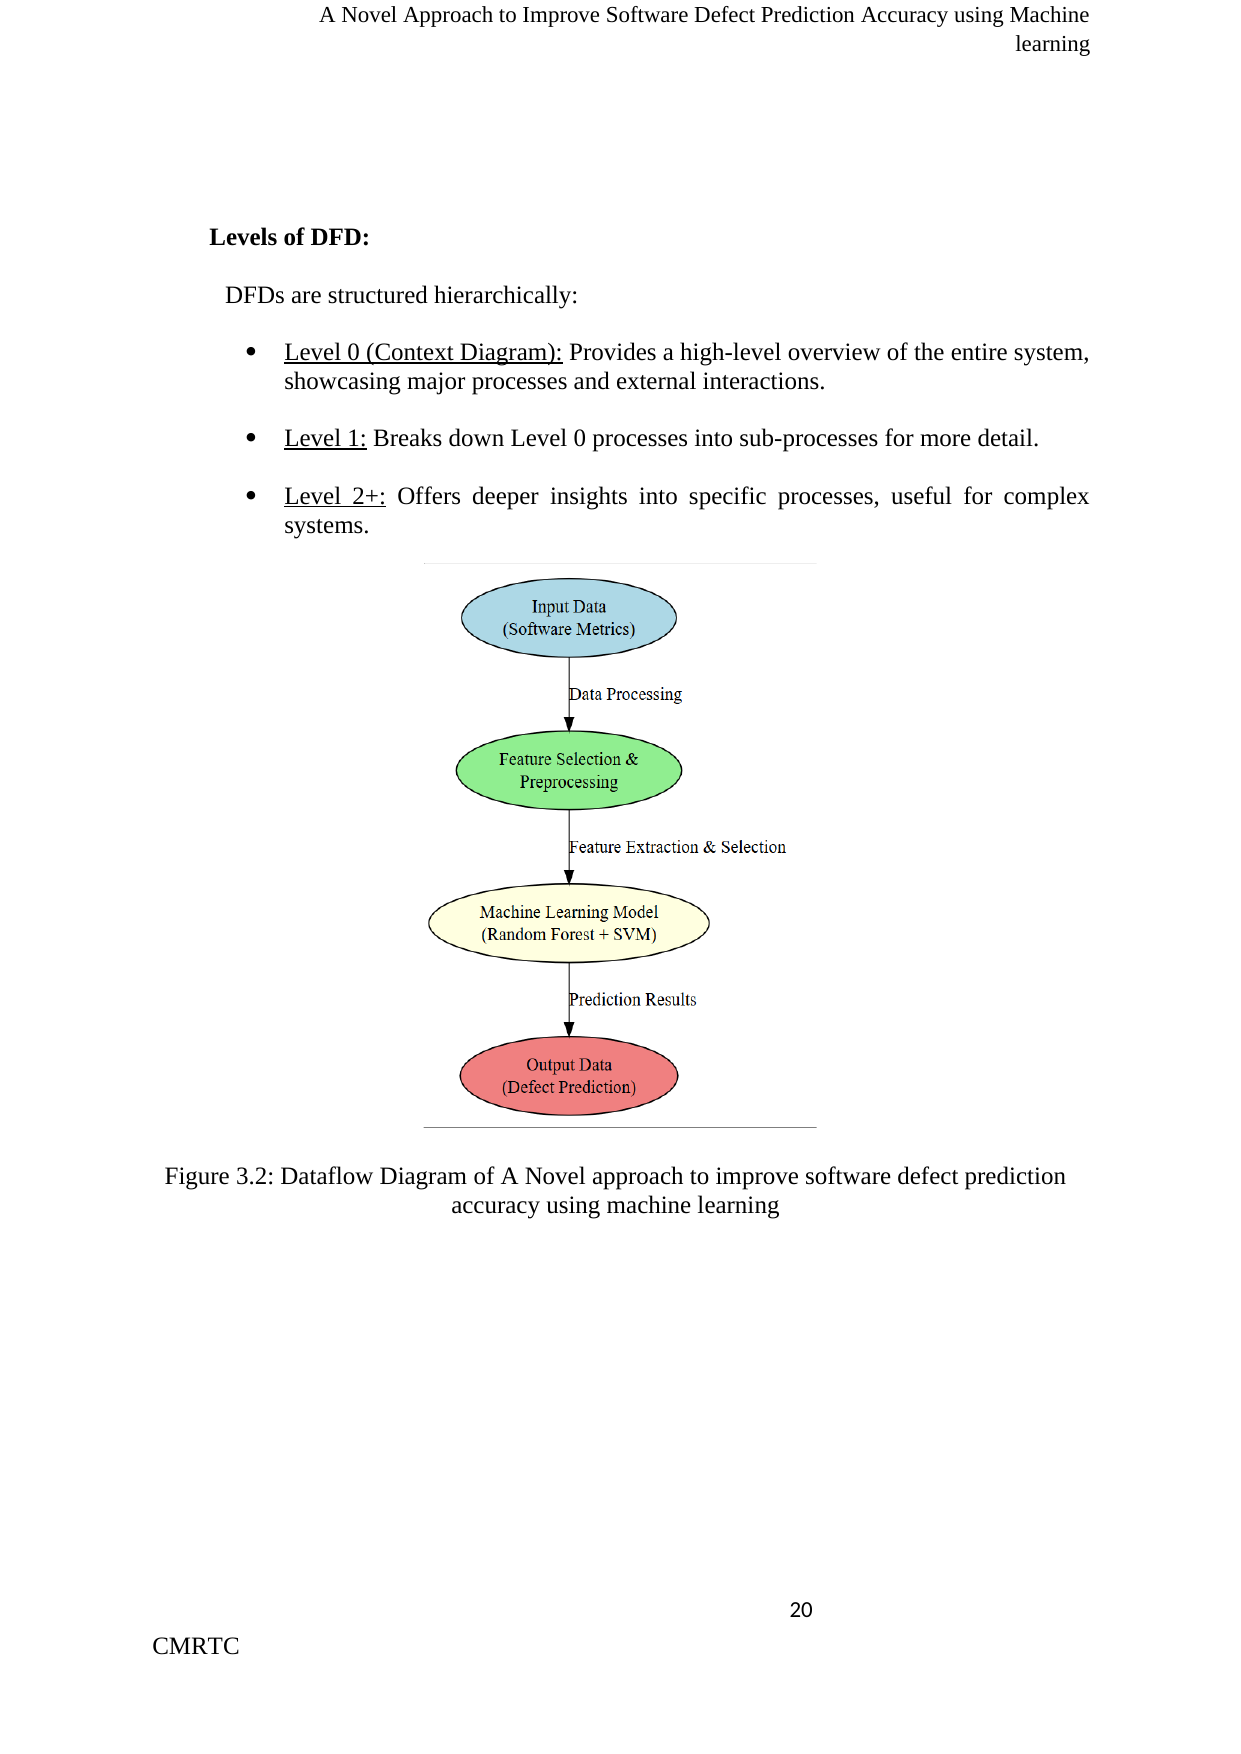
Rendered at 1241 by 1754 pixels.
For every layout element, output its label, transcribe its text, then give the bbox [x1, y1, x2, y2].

list Level 2+: Offers deeper insights into specific processes, useful for complex systems. [247, 481, 1090, 538]
picture [423, 563, 817, 1128]
list Level 0 (Context Diagram): Provides a high-level overview of the entire system, showcasing major processes and external interactions. [247, 337, 1090, 395]
text Figure 3.2: Dataflow Diagram of A Novel approach to improve software defect prediction accuracy using machine learning [150, 1161, 1080, 1219]
text Levels of DFD: [209, 222, 1090, 251]
list Level 1: Breaks down Level 0 processes into sub-processes for more detail. [247, 423, 1090, 452]
text DFDs are structured hierarchically: [209, 280, 1090, 308]
